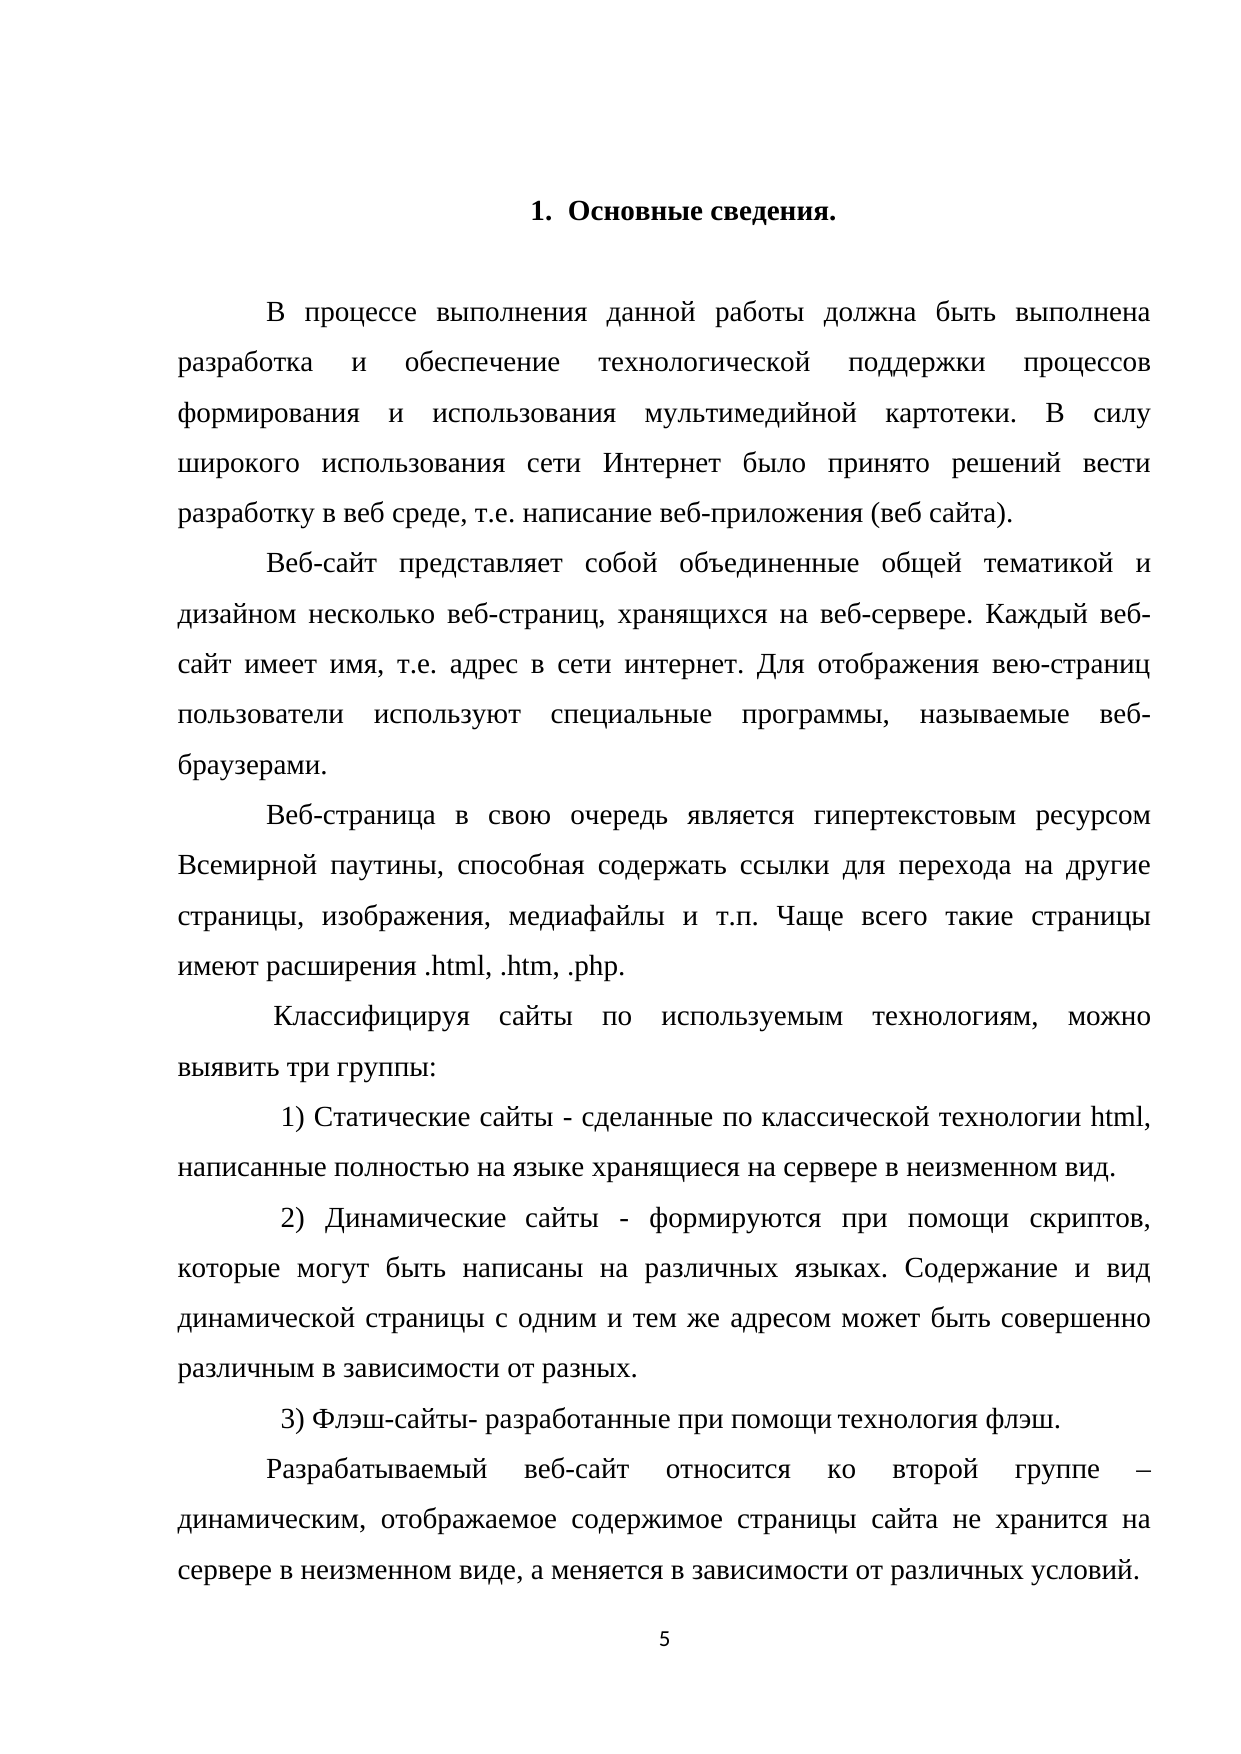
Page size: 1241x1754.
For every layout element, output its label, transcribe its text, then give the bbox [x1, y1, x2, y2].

text Классифицируя сайты по используемым технологиям, можно выявить три группы: [177, 998, 1152, 1082]
text Веб-сайт представляет собой объединенные общей тематикой и дизайном несколько веб-страниц, хранящихся на веб-сервере. Каждый веб-сайт имеет имя, т.е. адрес в сети интернет. Для отображения вею-страниц пользователи используют специальные программы, называемые веб-браузерами. [177, 546, 1152, 780]
text В процессе выполнения данной работы должна быть выполнена разработка и обеспечение технологической поддержки процессов формирования и использования мультимедийной картотеки. В силу широкого использования сети Интернет было принято решений вести разработку в веб среде, т.е. написание веб-приложения (веб сайта). [177, 294, 1152, 529]
text 3) Флэш-сайты- разработанные при помощи технология флэш. [177, 1401, 1152, 1434]
text 2) Динамические сайты - формируются при помощи скриптов, которые могут быть написаны на различных языках. Содержание и вид динамической страницы с одним и тем же адресом может быть совершенно различным в зависимости от разных. [177, 1200, 1152, 1384]
list Основные сведения. [215, 193, 1152, 227]
text Веб-страница в свою очередь является гипертекстовым ресурсом Всемирной паутины, способная содержать ссылки для перехода на другие страницы, изображения, медиафайлы и т.п. Чаще всего такие страницы имеют расширения .html, .htm, .php. [177, 797, 1152, 982]
text Разрабатываемый веб-сайт относится ко второй группе – динамическим, отображаемое содержимое страницы сайта не хранится на сервере в неизменном виде, а меняется в зависимости от различных условий. [177, 1451, 1152, 1585]
text 1) Статические сайты - сделанные по классической технологии html, написанные полностью на языке хранящиеся на сервере в неизменном вид. [177, 1099, 1152, 1183]
